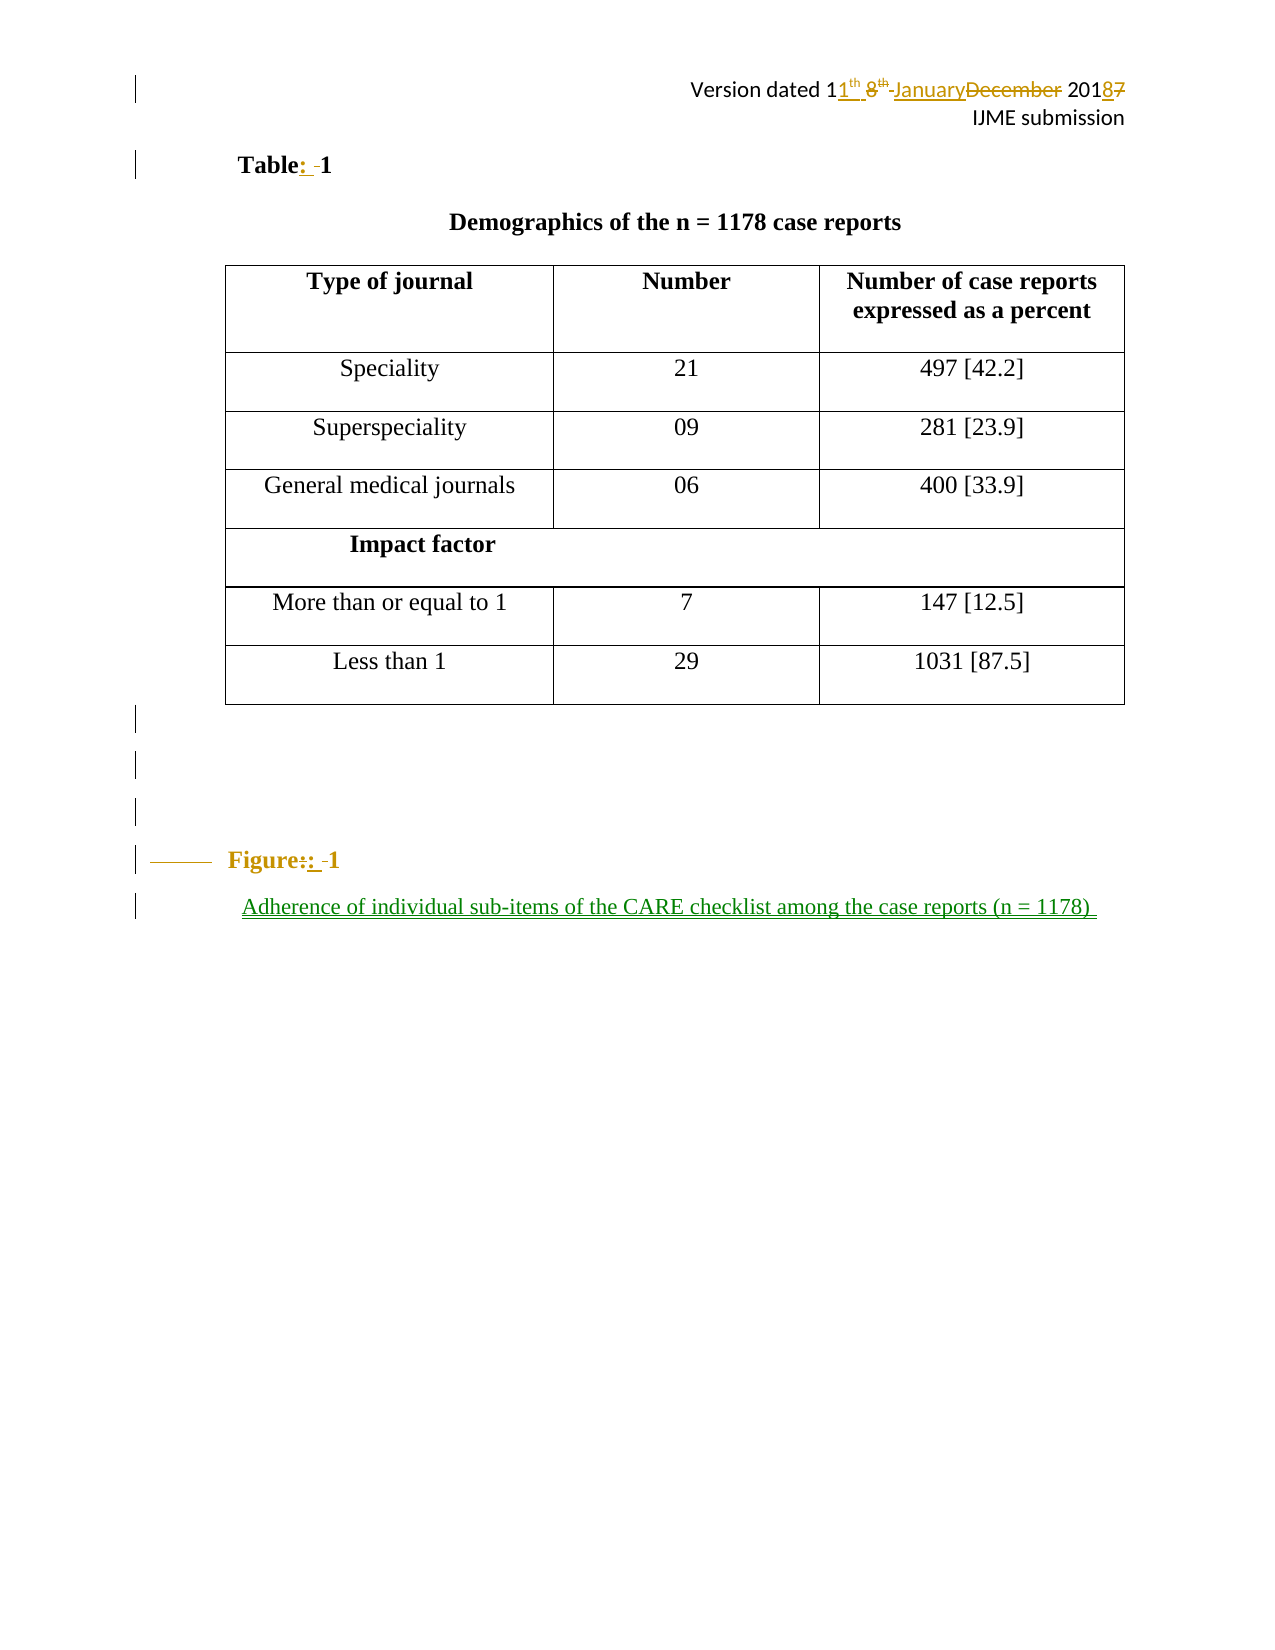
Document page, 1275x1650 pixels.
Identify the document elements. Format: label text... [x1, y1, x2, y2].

table_cell 1031 [87.5] [820, 646, 1124, 703]
table_header Number of case reports expressed as a percent [820, 266, 1124, 352]
table_cell Less than 1 [226, 646, 553, 703]
table_cell 29 [554, 646, 819, 703]
table_cell 497 [42.2] [820, 353, 1124, 411]
table_cell Impact factor [226, 529, 1124, 586]
table_cell 400 [33.9] [820, 470, 1124, 528]
text Figure1 [150, 845, 1125, 874]
table_cell More than or equal to 1 [226, 588, 553, 645]
table_cell 7 [554, 588, 819, 645]
table_cell Superspeciality [226, 412, 553, 469]
table_cell General medical journals [226, 470, 553, 528]
list Table1 [225, 150, 1125, 179]
table_cell 06 [554, 470, 819, 528]
table_header Type of journal [226, 266, 553, 352]
list Demographics of the n = 1178 case reports [225, 207, 1125, 236]
table_cell 147 [12.5] [820, 588, 1124, 645]
table_cell Speciality [226, 353, 553, 411]
table_cell 21 [554, 353, 819, 411]
table_cell 281 [23.9] [820, 412, 1124, 469]
table_cell 09 [554, 412, 819, 469]
table_header Number [554, 266, 819, 352]
